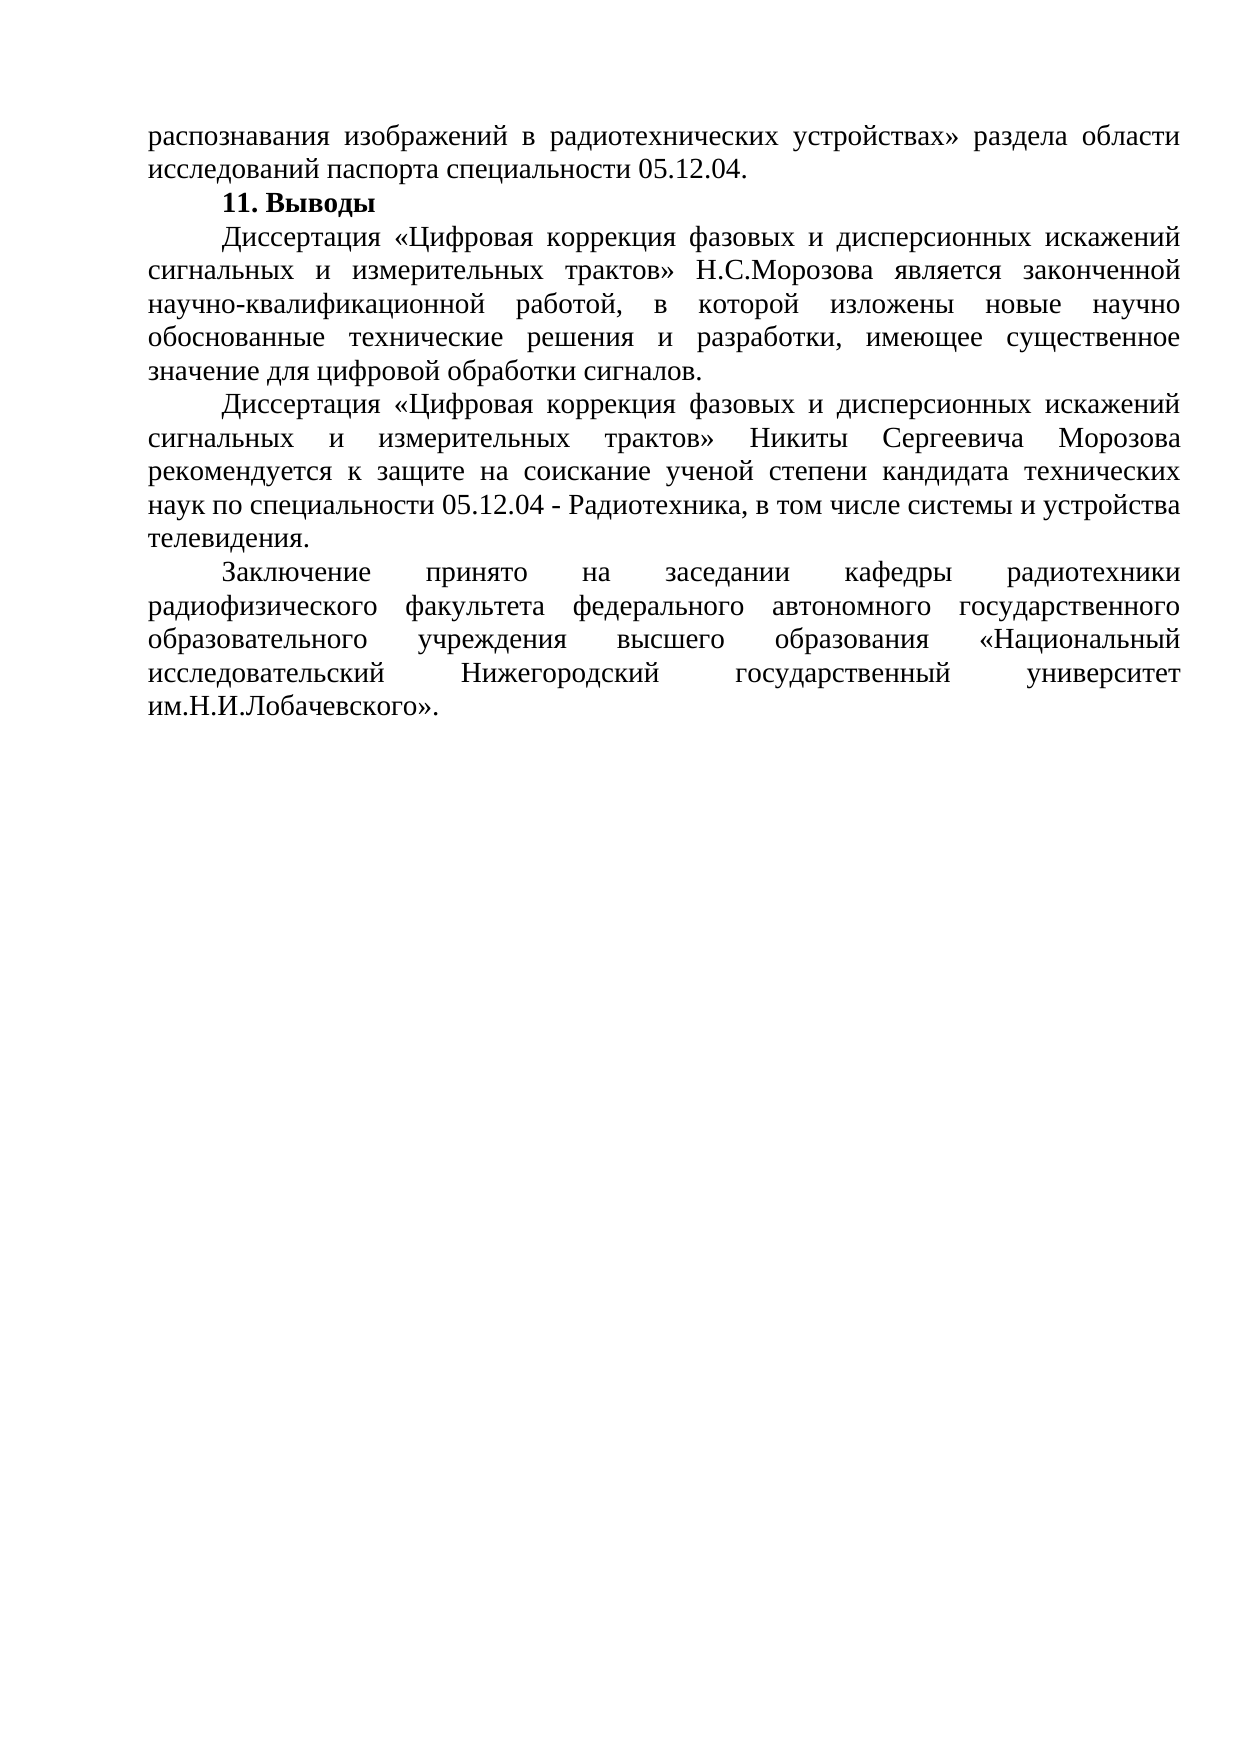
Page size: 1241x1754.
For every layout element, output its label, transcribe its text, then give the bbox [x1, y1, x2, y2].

text Диссертация «Цифровая коррекция фазовых и дисперсионных искажений сигнальных и измерительных трактов» Никиты Сергеевича Морозова рекомендуется к защите на соискание ученой степени кандидата технических наук по специальности 05.12.04 - Радиотехника, в том числе системы и устройства телевидения. [148, 386, 1181, 554]
text 11. Выводы [148, 185, 1181, 219]
title Диссертация «Цифровая коррекция фазовых и дисперсионных искажений сигнальных и измерительных трактов» Н.С.Морозова является законченной научно-квалификационной работой, в которой изложены новые научно обоснованные технические решения и разработки, имеющее существенное значение для цифровой обработки сигналов. [148, 219, 1181, 386]
text Заключение принято на заседании кафедры радиотехники радиофизического факультета федерального автономного государственного образовательного учреждения высшего образования «Национальный исследовательский Нижегородский государственный университет им.Н.И.Лобачевского». [148, 554, 1181, 722]
